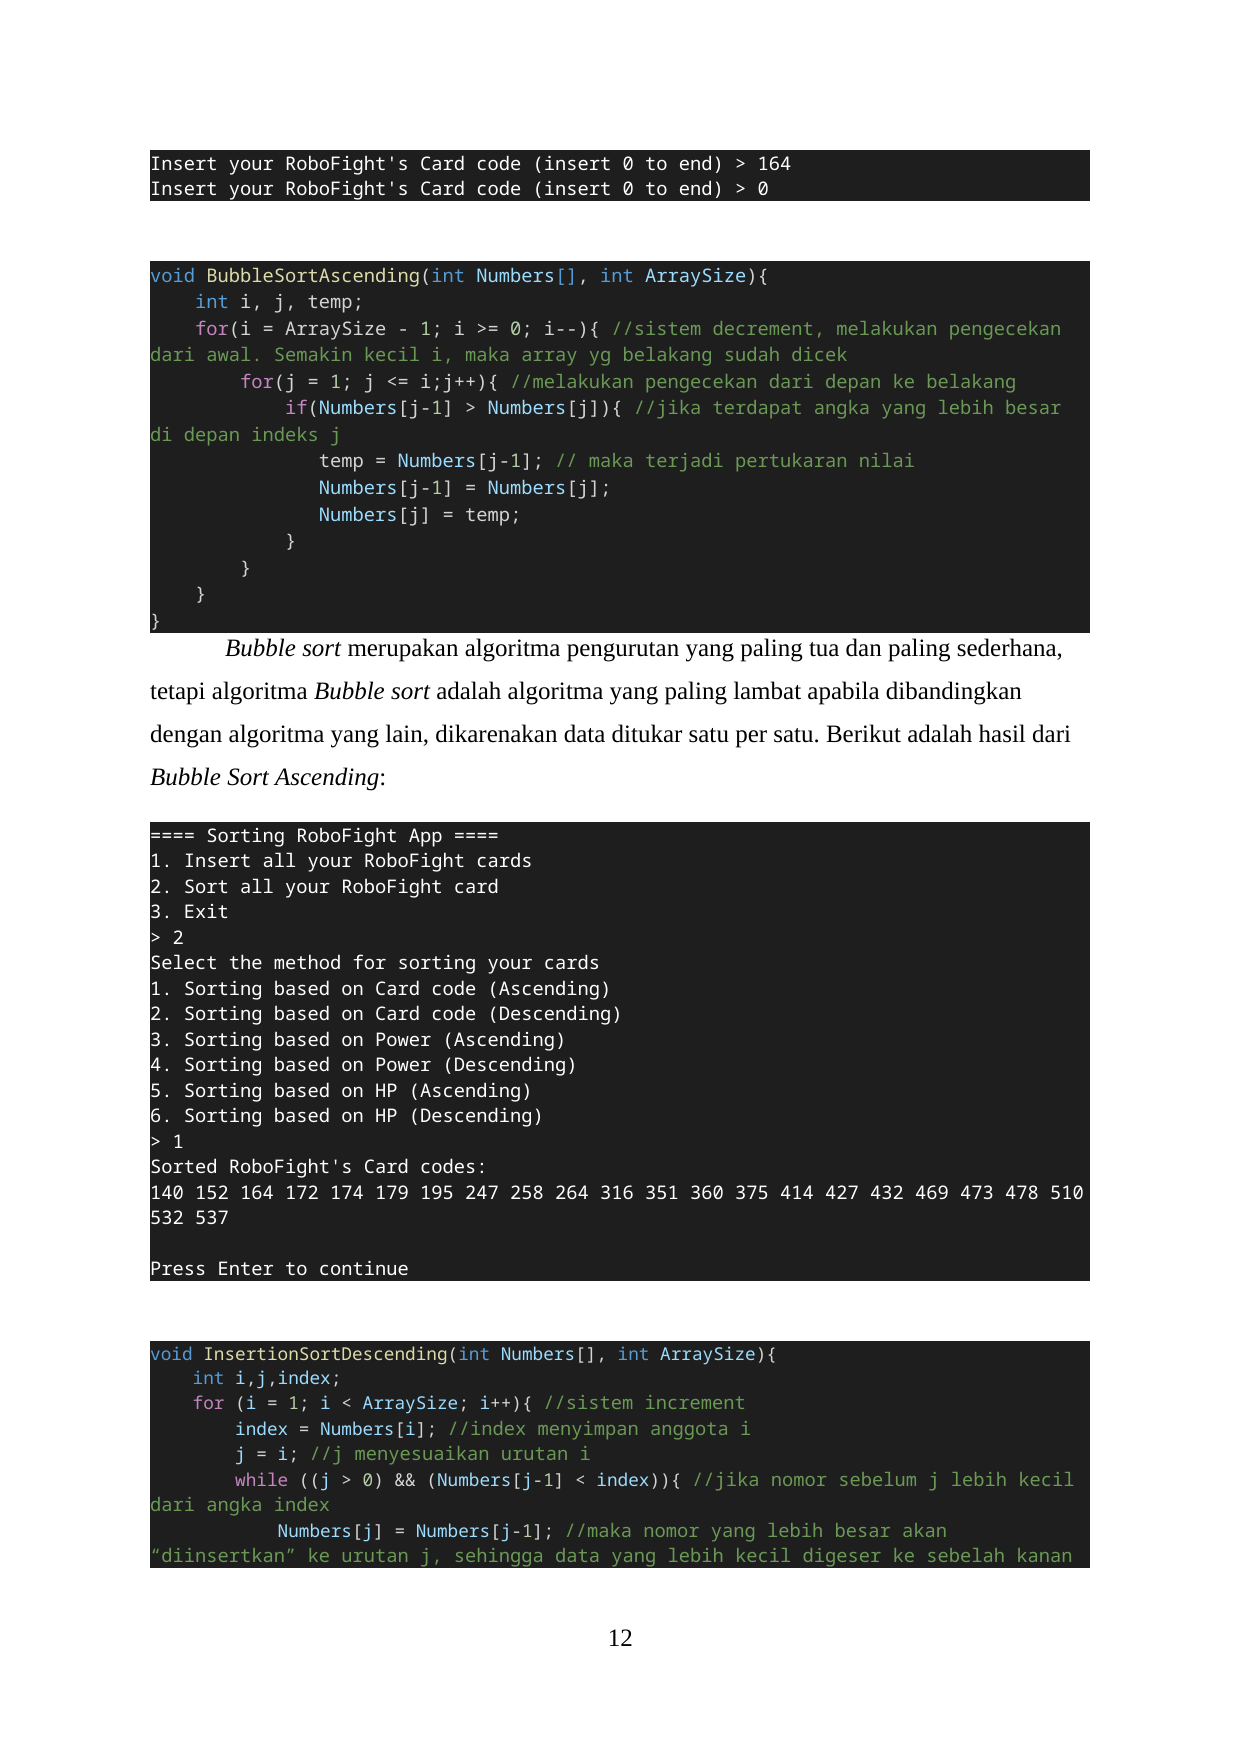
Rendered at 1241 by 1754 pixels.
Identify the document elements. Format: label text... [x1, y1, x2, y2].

text 140 152 164 172 174 179 195 247 258 264 316 351 360 375 414 427 432 469 473 478 510 532 537 [150, 1179, 1090, 1230]
text void BubbleSortAscending(int Numbers[], int ArraySize){ [150, 261, 1090, 287]
text temp = Numbers[j-1]; // maka terjadi pertukaran nilai [150, 447, 1090, 473]
text for (i = 1; i < ArraySize; i++){ //sistem increment [150, 1389, 1090, 1415]
text Numbers[j-1] = Numbers[j]; [150, 473, 1090, 500]
text Select the method for sorting your cards [150, 949, 1090, 975]
text Sorted RoboFight's Card codes: [150, 1154, 1090, 1179]
text 6. Sorting based on HP (Descending) [150, 1103, 1090, 1128]
text while ((j > 0) && (Numbers[j-1] < index)){ //jika nomor sebelum j lebih kecil dari angka index [150, 1466, 1090, 1517]
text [150, 150, 1090, 176]
text int i,j,index; [150, 1365, 1090, 1389]
text Numbers[j] = temp; [150, 500, 1090, 526]
text 3. Sorting based on Power (Ascending) [150, 1026, 1090, 1052]
text j = i; //j menyesuaikan urutan i [150, 1440, 1090, 1466]
text } [150, 526, 1090, 553]
text > 2 [150, 924, 1090, 949]
text ==== Sorting RoboFight App ==== [150, 822, 1090, 847]
text } [150, 553, 1090, 579]
text 4. Sorting based on Power (Descending) [150, 1052, 1090, 1077]
text 1. Insert all your RoboFight cards [150, 847, 1090, 873]
text index = Numbers[i]; //index menyimpan anggota i [150, 1415, 1090, 1440]
text int i, j, temp; [150, 287, 1090, 314]
text 5. Sorting based on HP (Ascending) [150, 1077, 1090, 1103]
text 2. Sort all your RoboFight card [150, 873, 1090, 898]
text } [150, 579, 1090, 606]
text 1. Sorting based on Card code (Ascending) [150, 975, 1090, 1001]
text Insert your RoboFight's Card code (insert 0 to end) > 0 [150, 176, 1090, 201]
text 2. Sorting based on Card code (Descending) [150, 1001, 1090, 1026]
text for(j = 1; j <= i;j++){ //melakukan pengecekan dari depan ke belakang [150, 367, 1090, 394]
text for(i = ArraySize - 1; i >= 0; i--){ //sistem decrement, melakukan pengecekan dari awal. Semakin kecil i, maka array yg belakang sudah dicek [150, 314, 1090, 367]
text Press Enter to continue [150, 1256, 1090, 1281]
text 3. Exit [150, 898, 1090, 924]
text void InsertionSortDescending(int Numbers[], int ArraySize){ [150, 1341, 1090, 1365]
text if(Numbers[j-1] > Numbers[j]){ //jika terdapat angka yang lebih besar di depan indeks j [150, 394, 1090, 447]
text > 1 [150, 1128, 1090, 1154]
text Numbers[j] = Numbers[j-1]; //maka nomor yang lebih besar akan “diinsertkan” ke urutan j, sehingga data yang lebih kecil digeser ke sebelah kanan [150, 1517, 1090, 1568]
text Bubble sort merupakan algoritma pengurutan yang paling tua dan paling sederhana, tetapi algoritma Bubble sort adalah algoritma yang paling lambat apabila dibandingkan dengan algoritma yang lain, dikarenakan data ditukar satu per satu. Berikut adalah hasil dari Bubble Sort Ascending: [150, 633, 1090, 791]
text } [150, 606, 1090, 633]
